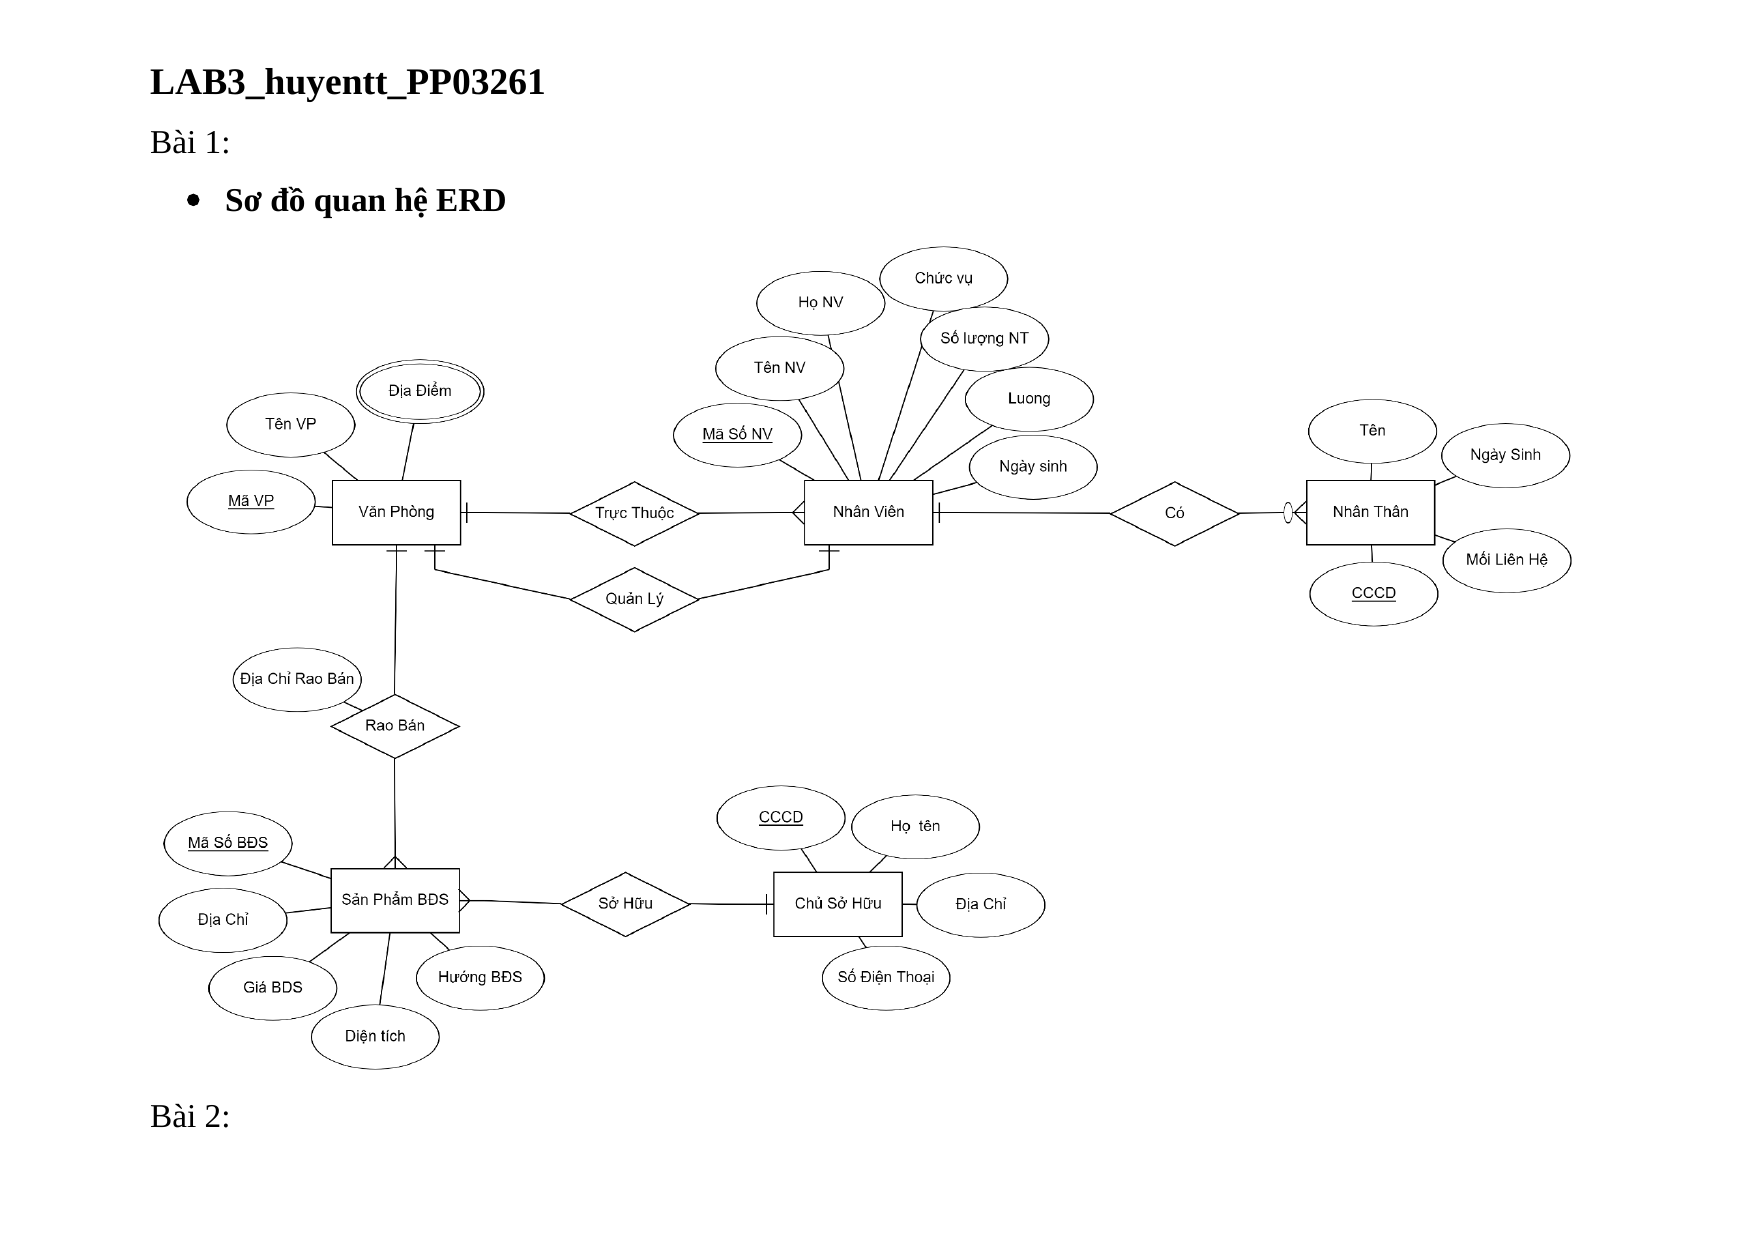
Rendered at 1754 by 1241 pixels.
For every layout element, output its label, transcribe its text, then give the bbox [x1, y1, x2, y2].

list Sơ đồ quan hệ ERD [187, 180, 1680, 219]
text Bài 2: [150, 1097, 1680, 1135]
picture [150, 238, 1579, 1078]
text Bài 1: [150, 122, 1680, 161]
text LAB3_huyentt_PP03261 [150, 59, 1680, 102]
